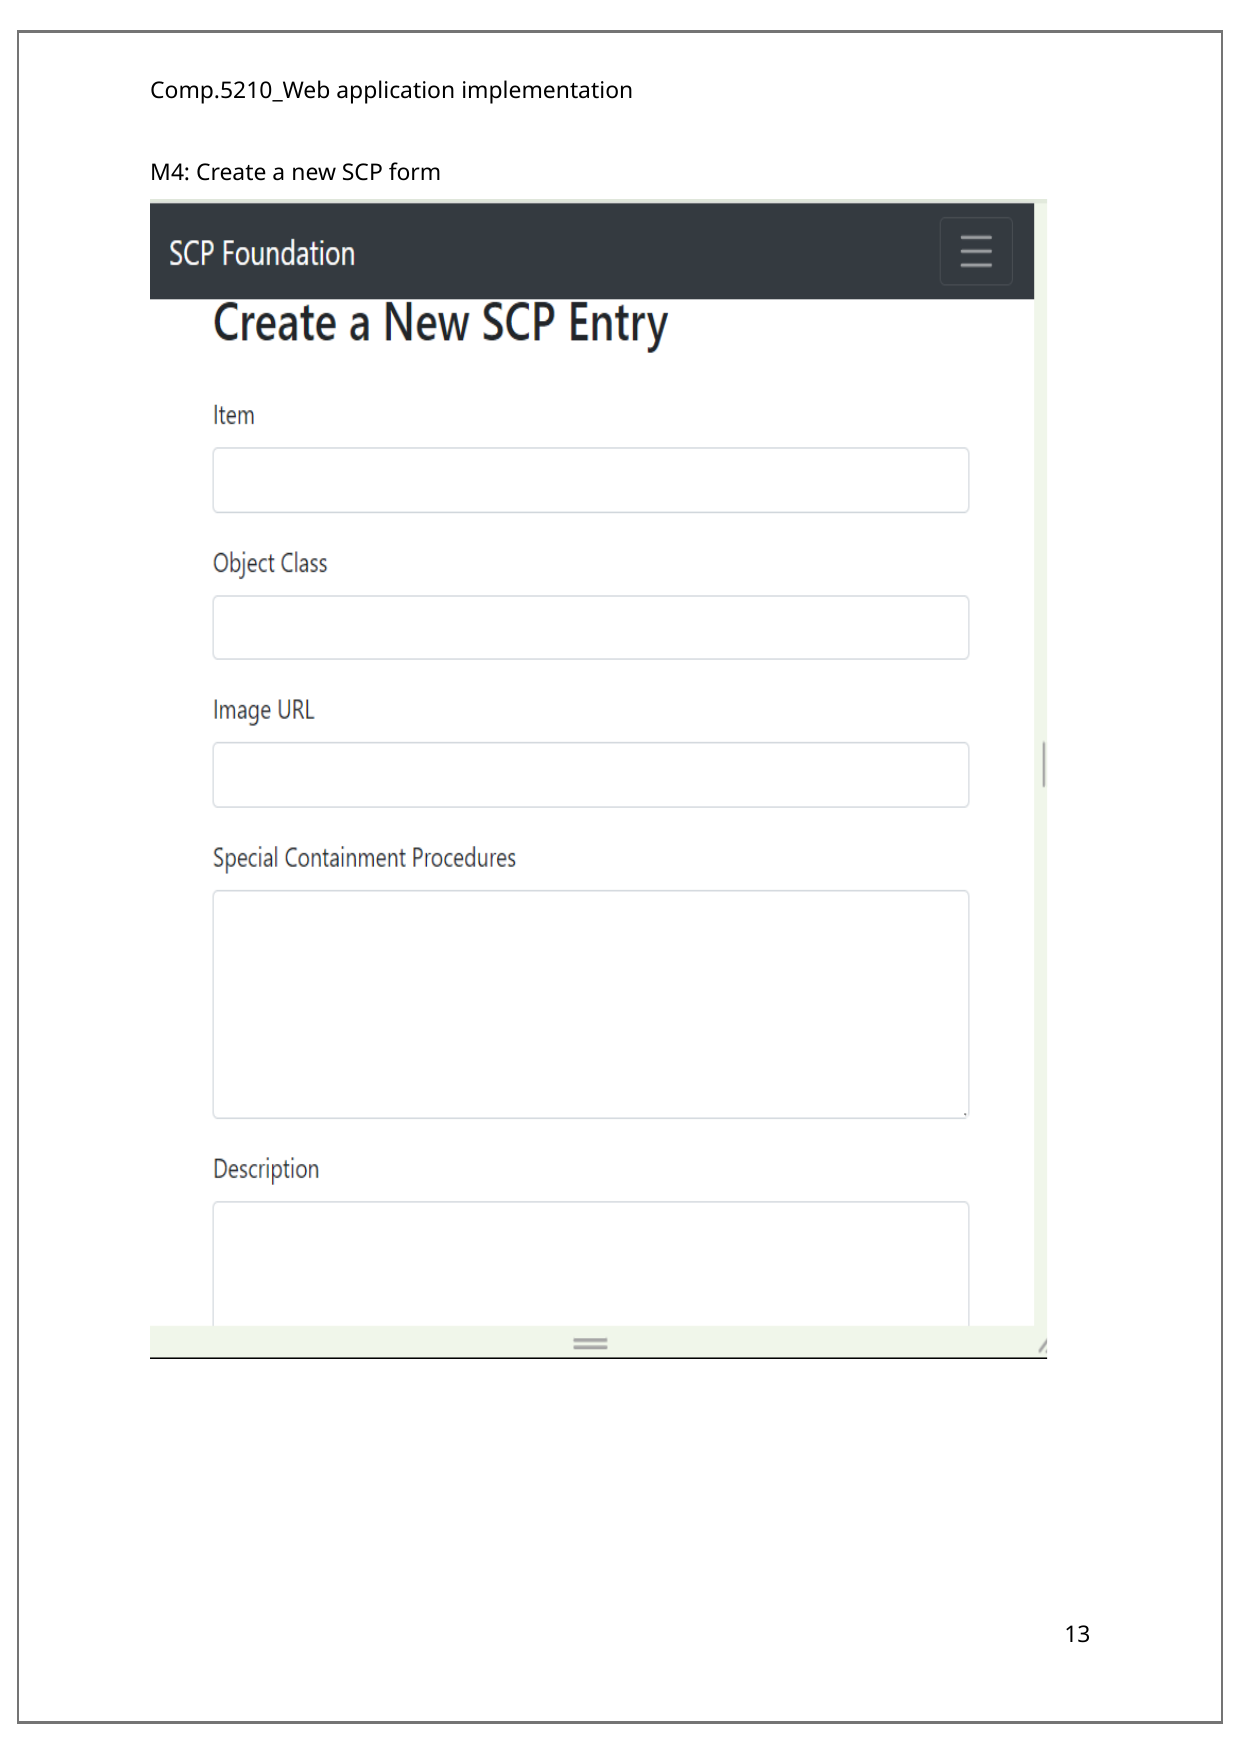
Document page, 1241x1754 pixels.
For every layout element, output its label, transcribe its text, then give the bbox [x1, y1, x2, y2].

picture [150, 199, 1048, 1359]
text M4: Create a new SCP form [150, 156, 1090, 187]
